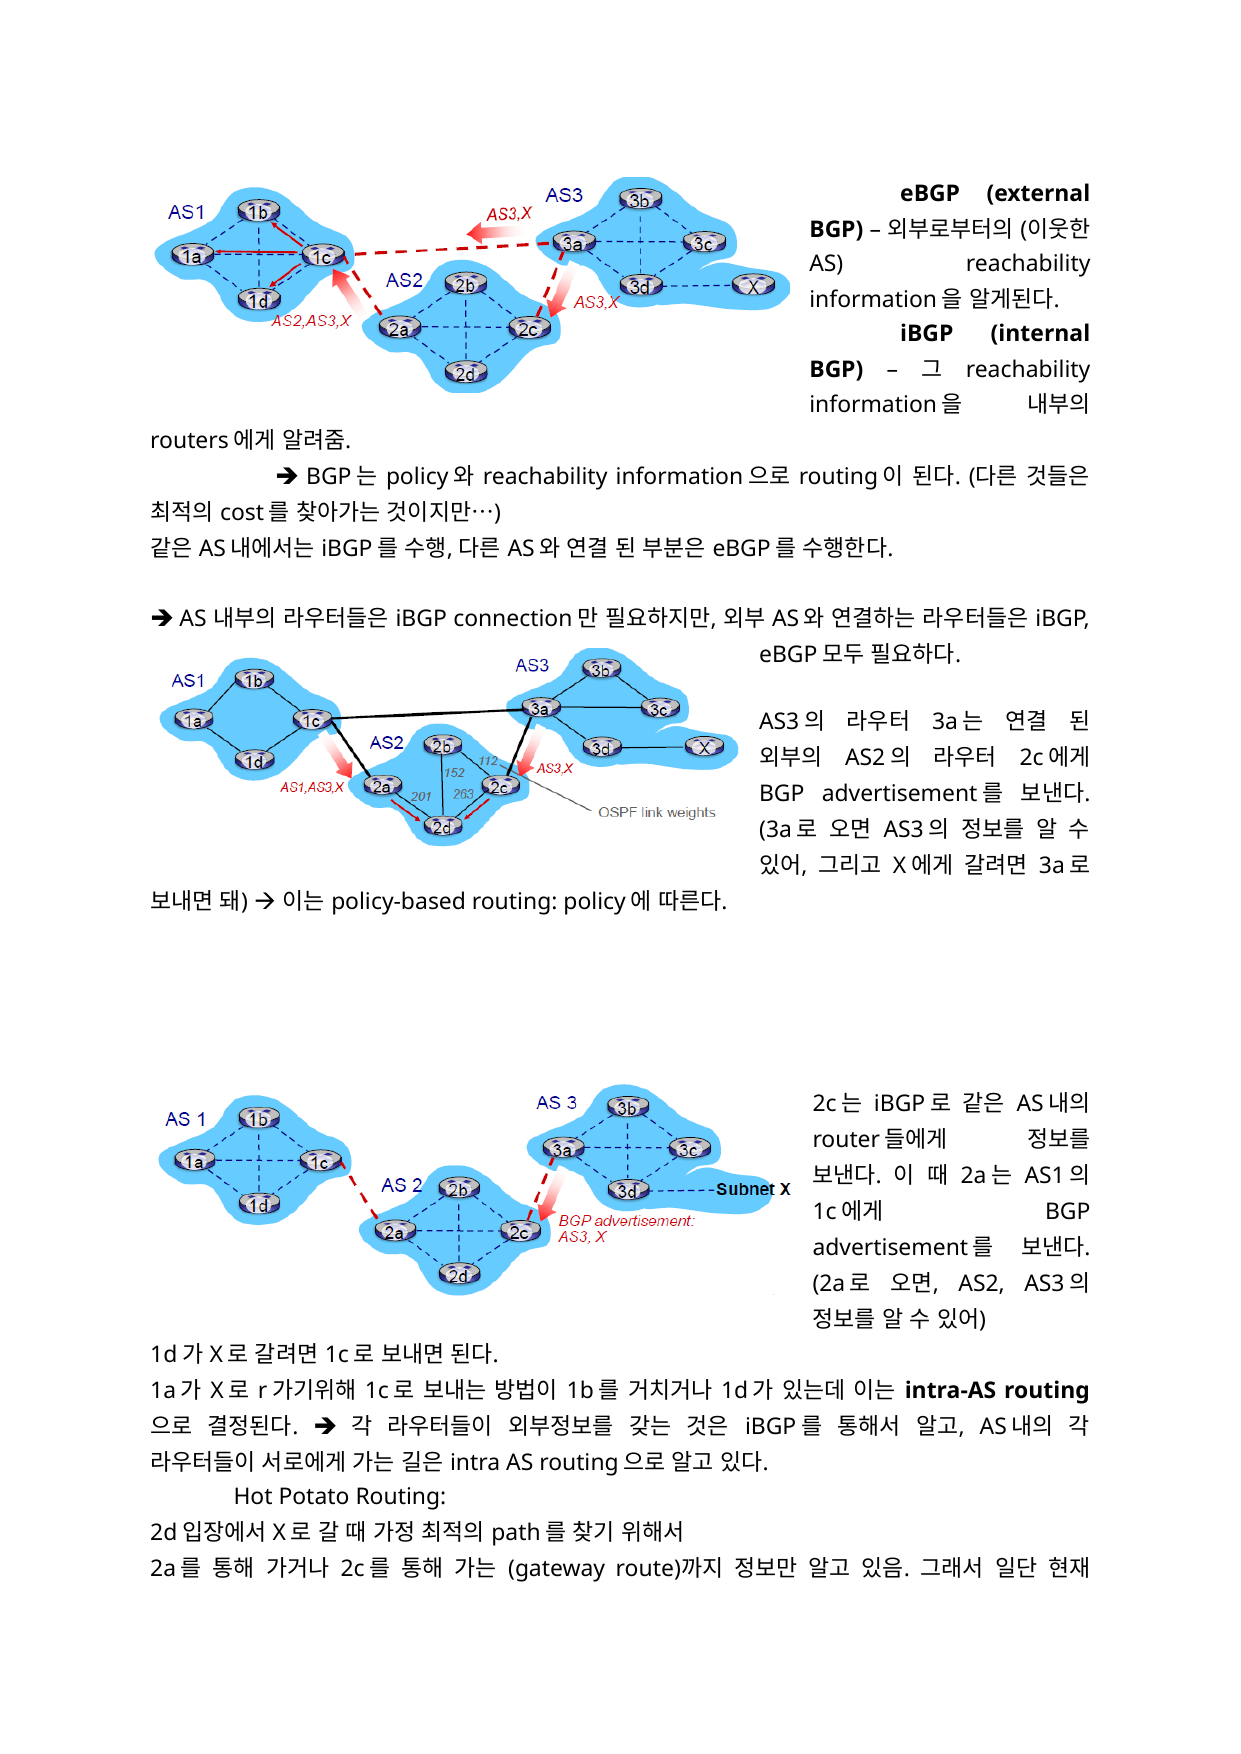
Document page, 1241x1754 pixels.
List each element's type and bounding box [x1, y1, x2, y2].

picture [150, 1079, 794, 1308]
picture [150, 177, 790, 393]
text [150, 177, 1090, 1583]
picture [150, 648, 741, 848]
